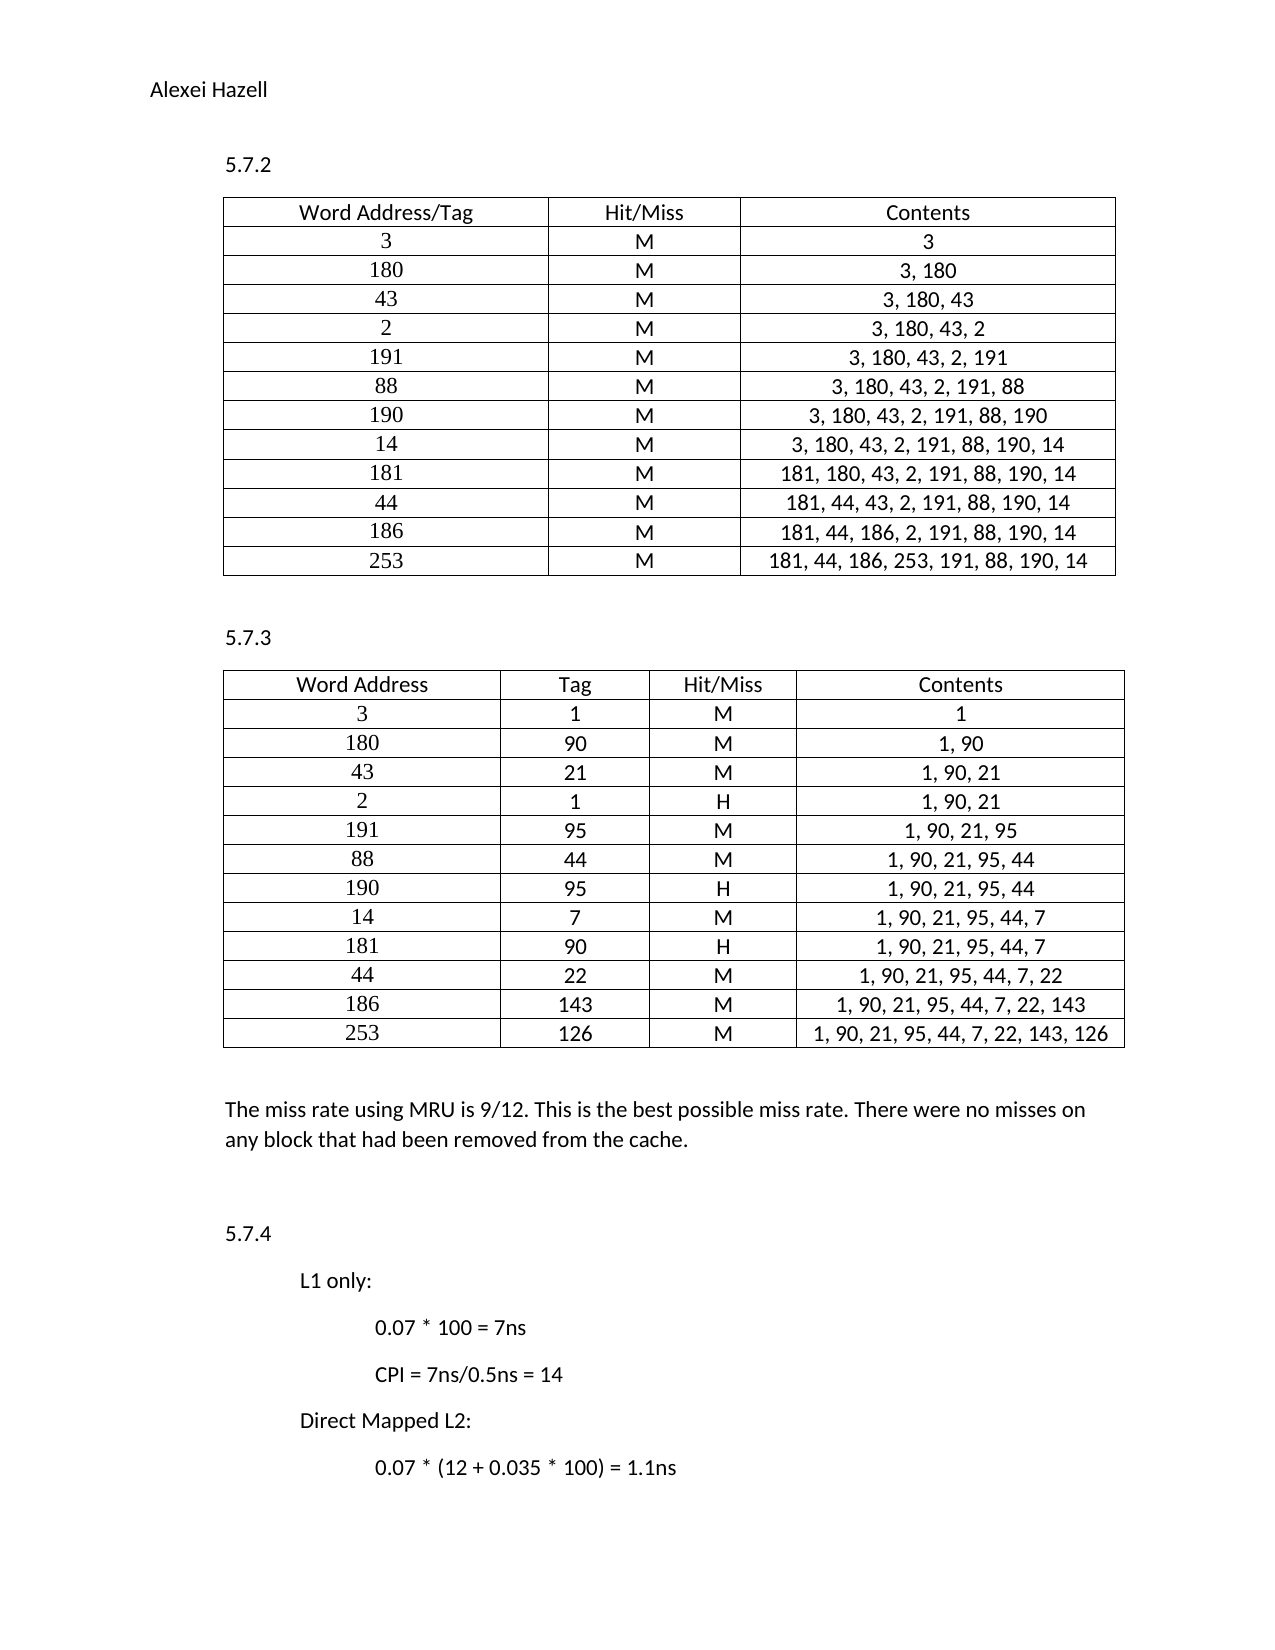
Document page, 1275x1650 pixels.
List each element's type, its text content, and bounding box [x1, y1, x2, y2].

table_cell 181 [224, 460, 548, 487]
table_cell M [650, 961, 796, 989]
table_cell 2 [224, 787, 500, 815]
table_cell 2 [224, 314, 548, 342]
table_cell M [650, 729, 796, 757]
table_cell 95 [501, 874, 649, 902]
table_cell 14 [224, 903, 500, 931]
table_cell 3, 180, 43, 2, 191, 88, 190, 14 [741, 430, 1115, 458]
table_cell M [650, 700, 796, 728]
table_cell 1, 90, 21, 95, 44, 7 [797, 903, 1124, 931]
table_cell M [650, 990, 796, 1018]
table_cell 43 [224, 758, 500, 786]
table_cell 181, 44, 186, 2, 191, 88, 190, 14 [741, 518, 1115, 546]
table_cell 181, 44, 43, 2, 191, 88, 190, 14 [741, 489, 1115, 517]
table_cell 191 [224, 343, 548, 371]
table_header Hit/Miss [549, 198, 740, 226]
text 5.7.2 [150, 150, 1125, 178]
table_header Word Address [224, 671, 500, 698]
text 0.07 * (12 + 0.035 * 100) = 1.1ns [150, 1453, 1125, 1482]
table_cell 3, 180, 43 [741, 285, 1115, 313]
table_cell M [549, 372, 740, 400]
table_cell 1, 90, 21, 95, 44, 7, 22, 143 [797, 990, 1124, 1018]
table_cell M [549, 489, 740, 517]
text Direct Mapped L2: [150, 1407, 1125, 1435]
table_cell 180 [224, 729, 500, 757]
table_cell 3 [741, 227, 1115, 255]
table_cell M [650, 758, 796, 786]
table_cell M [549, 401, 740, 429]
table_cell M [549, 460, 740, 487]
table_cell 3, 180, 43, 2, 191 [741, 343, 1115, 371]
text 0.07 * 100 = 7ns [300, 1313, 1125, 1341]
table_cell 88 [224, 845, 500, 873]
table_cell 186 [224, 990, 500, 1018]
table_cell 44 [224, 961, 500, 989]
table_cell 190 [224, 401, 548, 429]
table_header Contents [741, 198, 1115, 226]
table_cell 1 [501, 700, 649, 728]
table_cell 181, 180, 43, 2, 191, 88, 190, 14 [741, 460, 1115, 487]
table_cell M [650, 903, 796, 931]
table_cell M [549, 314, 740, 342]
table_header Tag [501, 671, 649, 698]
table_cell 181, 44, 186, 253, 191, 88, 190, 14 [741, 547, 1115, 575]
table_cell 190 [224, 874, 500, 902]
table_cell 1, 90 [797, 729, 1124, 757]
table_cell 88 [224, 372, 548, 400]
table_cell 43 [224, 285, 548, 313]
text L1 only: [225, 1266, 1125, 1294]
table_cell M [549, 256, 740, 284]
table_cell 14 [224, 430, 548, 458]
table_cell 1, 90, 21, 95 [797, 816, 1124, 844]
table_cell M [650, 816, 796, 844]
table_cell 22 [501, 961, 649, 989]
table_cell 1, 90, 21, 95, 44, 7, 22, 143, 126 [797, 1019, 1124, 1047]
table_cell M [650, 845, 796, 873]
table_cell 90 [501, 932, 649, 960]
table_cell 1 [797, 700, 1124, 728]
table_cell 44 [501, 845, 649, 873]
table_cell 95 [501, 816, 649, 844]
text The miss rate using MRU is 9/12. This is the best possible miss rate. There were no misses on any block that had been removed from the cache. [225, 1095, 1125, 1153]
table_header Word Address/Tag [224, 198, 548, 226]
table_cell 3, 180, 43, 2, 191, 88 [741, 372, 1115, 400]
table_cell 1, 90, 21, 95, 44 [797, 874, 1124, 902]
text CPI = 7ns/0.5ns = 14 [300, 1360, 1125, 1388]
table_cell 1, 90, 21, 95, 44, 7 [797, 932, 1124, 960]
table_cell 3 [224, 227, 548, 255]
table_cell 1 [501, 787, 649, 815]
table_cell 3, 180 [741, 256, 1115, 284]
table_cell M [549, 518, 740, 546]
table_cell 126 [501, 1019, 649, 1047]
table_cell M [549, 547, 740, 575]
table_header Hit/Miss [650, 671, 796, 698]
text 5.7.3 [150, 623, 1125, 651]
table_cell M [549, 430, 740, 458]
table_cell 1, 90, 21, 95, 44, 7, 22 [797, 961, 1124, 989]
table_cell 143 [501, 990, 649, 1018]
table_cell 21 [501, 758, 649, 786]
table_cell 181 [224, 932, 500, 960]
table_cell M [650, 1019, 796, 1047]
table_cell 3, 180, 43, 2 [741, 314, 1115, 342]
table_cell 186 [224, 518, 548, 546]
table_cell 180 [224, 256, 548, 284]
table_cell 1, 90, 21 [797, 787, 1124, 815]
table_cell 90 [501, 729, 649, 757]
table_cell 44 [224, 489, 548, 517]
table_cell 3 [224, 700, 500, 728]
table_cell 253 [224, 547, 548, 575]
table_cell 3, 180, 43, 2, 191, 88, 190 [741, 401, 1115, 429]
table_cell 191 [224, 816, 500, 844]
table_cell M [549, 343, 740, 371]
table_cell M [549, 285, 740, 313]
table_cell 253 [224, 1019, 500, 1047]
table_cell 1, 90, 21 [797, 758, 1124, 786]
table_cell M [549, 227, 740, 255]
table_cell 1, 90, 21, 95, 44 [797, 845, 1124, 873]
table_cell H [650, 787, 796, 815]
text 5.7.4 [225, 1219, 1125, 1247]
table_cell 7 [501, 903, 649, 931]
table_cell H [650, 932, 796, 960]
table_cell H [650, 874, 796, 902]
table_header Contents [797, 671, 1124, 698]
